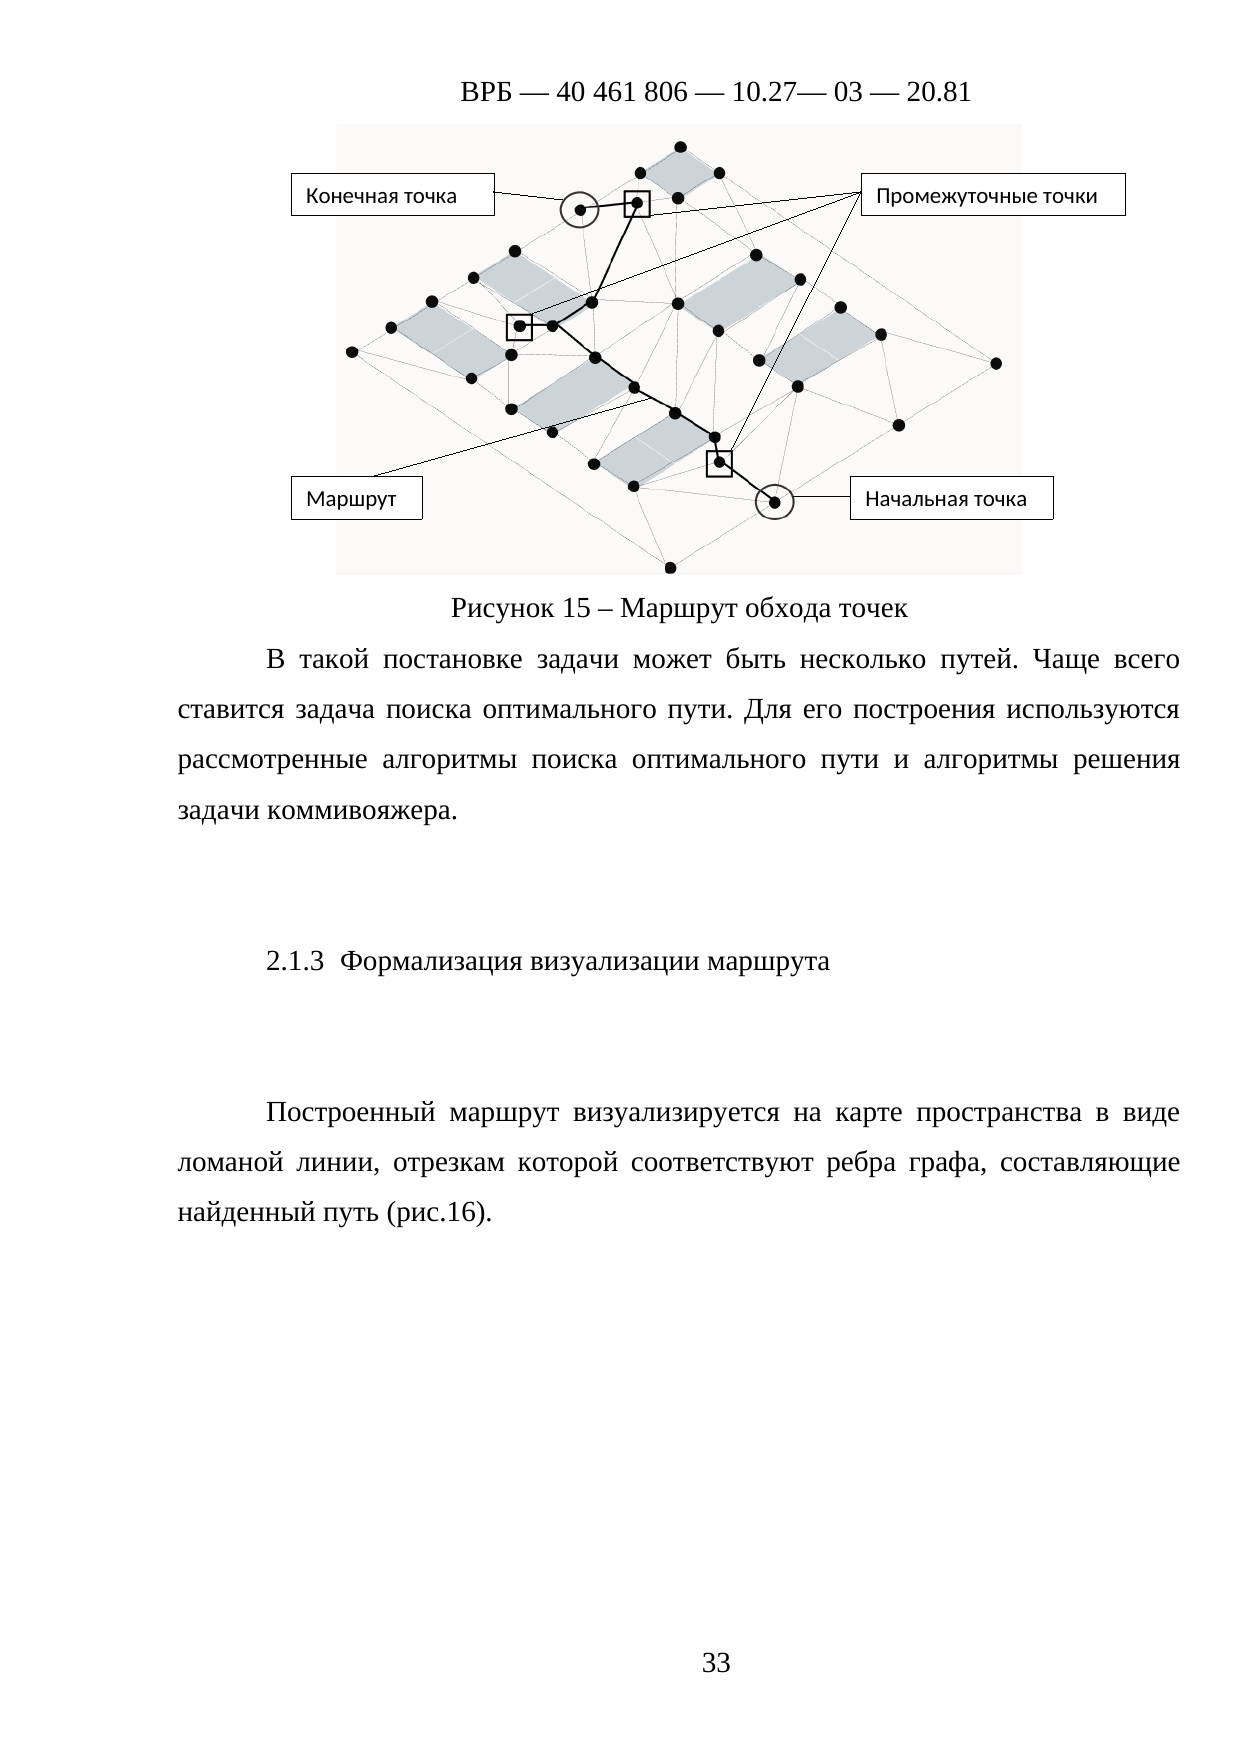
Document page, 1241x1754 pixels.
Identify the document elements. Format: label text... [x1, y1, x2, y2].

text В такой постановке задачи может быть несколько путей. Чаще всего ставится задача поиска оптимального пути. Для его построения используются рассмотренные алгоритмы поиска оптимального пути и алгоритмы решения задачи коммивояжера. [177, 641, 1181, 825]
picture [336, 124, 1023, 574]
text Построенный маршрут визуализируется на карте пространства в виде ломаной линии, отрезкам которой соответствуют ребра графа, составляющие найденный путь (рис.16). [177, 1094, 1181, 1228]
text Рисунок 15 – Маршрут обхода точек [177, 591, 1181, 624]
list Формализация визуализации маршрута [252, 943, 1181, 976]
